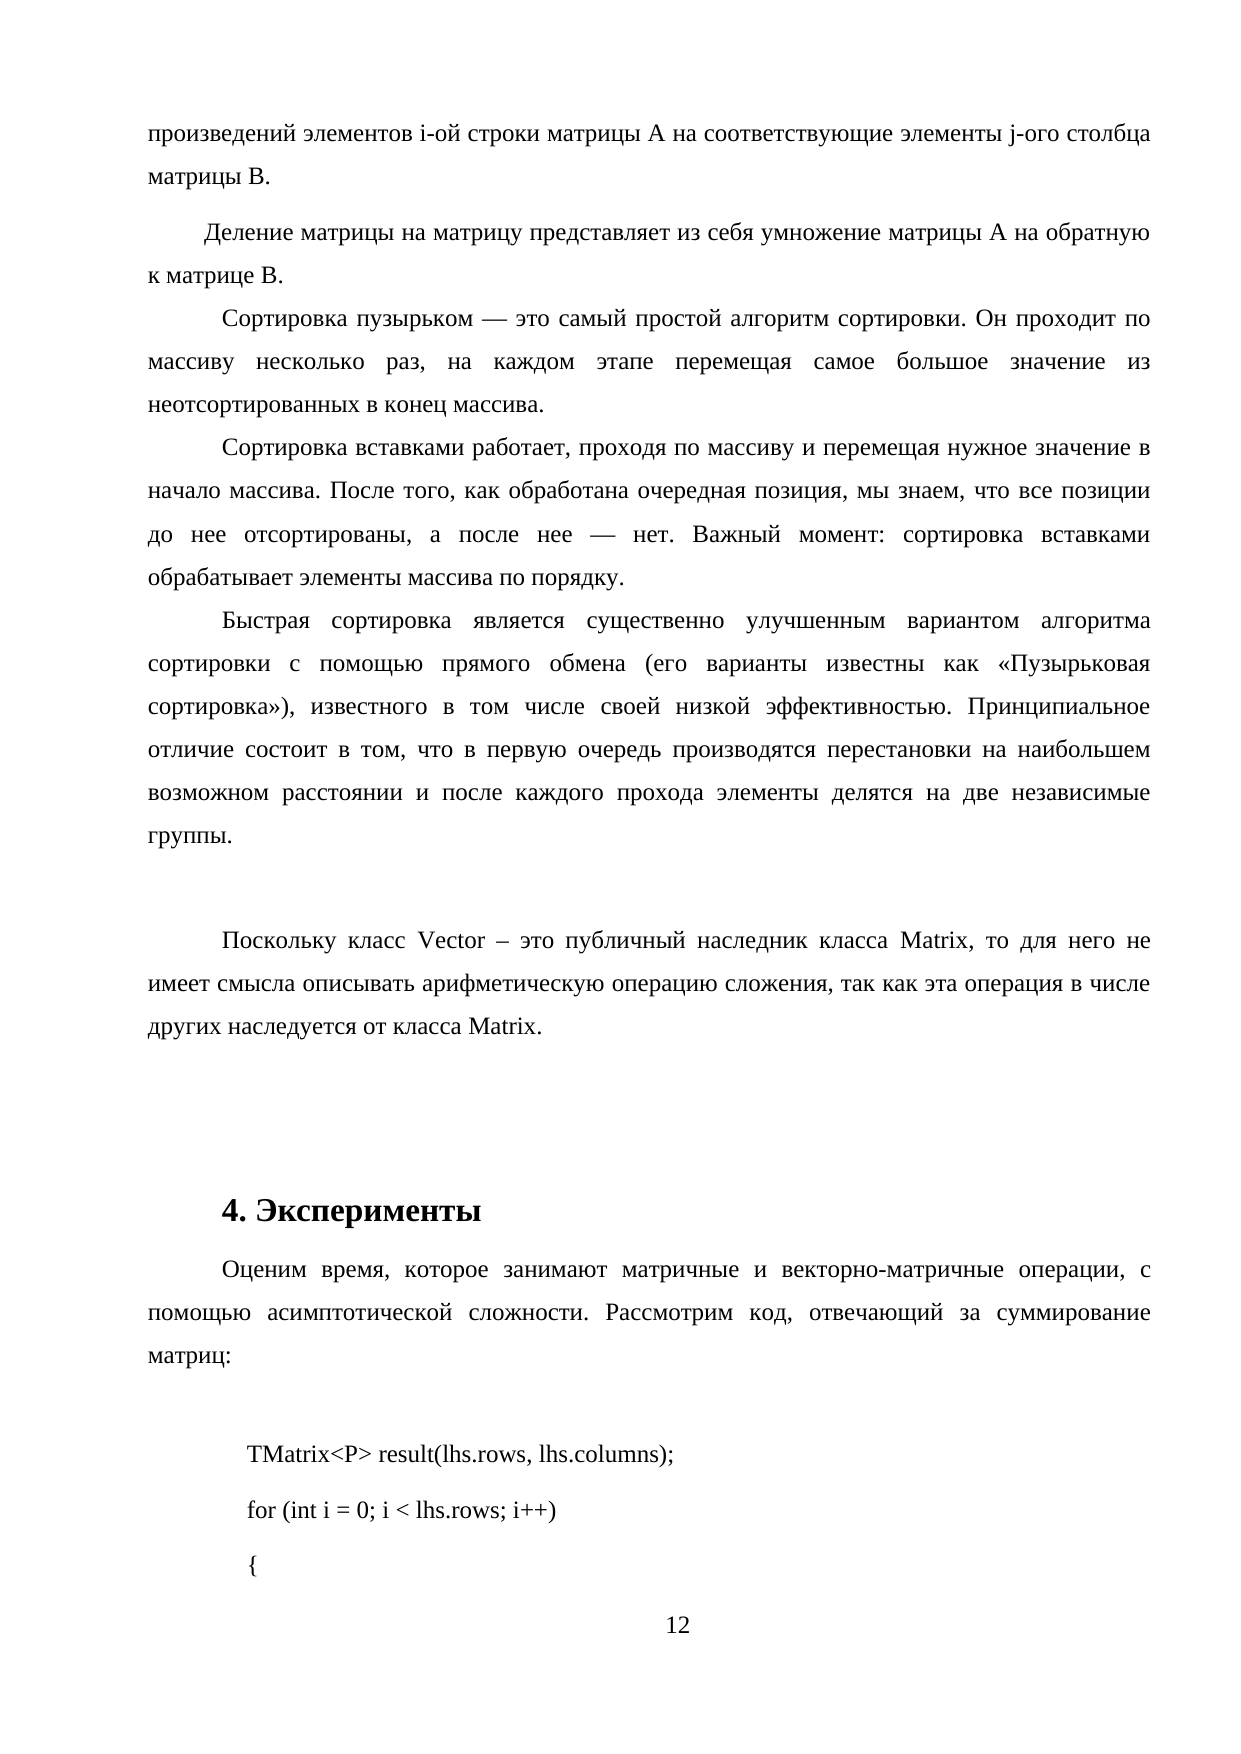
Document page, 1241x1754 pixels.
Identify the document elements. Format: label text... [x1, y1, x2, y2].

list Оценим время, которое занимают матричные и векторно-матричные операции, с помощью асимптотической сложности. Рассмотрим код, отвечающий за суммирование матриц: [148, 1254, 1152, 1369]
text Быстрая сортировка является существенно улучшенным вариантом алгоритма сортировки с помощью прямого обмена (его варианты известны как «Пузырьковая сортировка»), известного в том числе своей низкой эффективностью. Принципиальное отличие состоит в том, что в первую очередь производятся перестановки на наибольшем возможном расстоянии и после каждого прохода элементы делятся на две независимые группы. [148, 605, 1152, 849]
text { [148, 1550, 1152, 1579]
text Сортировка вставками работает, проходя по массиву и перемещая нужное значение в начало массива. После того, как обработана очередная позиция, мы знаем, что все позиции до нее отсортированы, а после нее — нет. Важный момент: сортировка вставками обрабатывает элементы массива по порядку. [148, 432, 1152, 591]
text Деление матрицы на матрицу представляет из себя умножение матрицы А на обратную к матрице B. [148, 217, 1152, 289]
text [148, 118, 1152, 190]
text TMatrix<P> result(lhs.rows, lhs.columns); [148, 1439, 1152, 1468]
subtitle 4. Эксперименты [148, 1190, 1152, 1229]
text Сортировка пузырьком — это самый простой алгоритм сортировки. Он проходит по массиву несколько раз, на каждом этапе перемещая самое большое значение из неотсортированных в конец массива. [148, 303, 1152, 418]
text for (int i = 0; i < lhs.rows; i++) [148, 1495, 1152, 1523]
text Поскольку класс Vector – это публичный наследник класса Matrix, то для него не имеет смысла описывать арифметическую операцию сложения, так как эта операция в числе других наследуется от класса Matrix. [148, 925, 1152, 1040]
